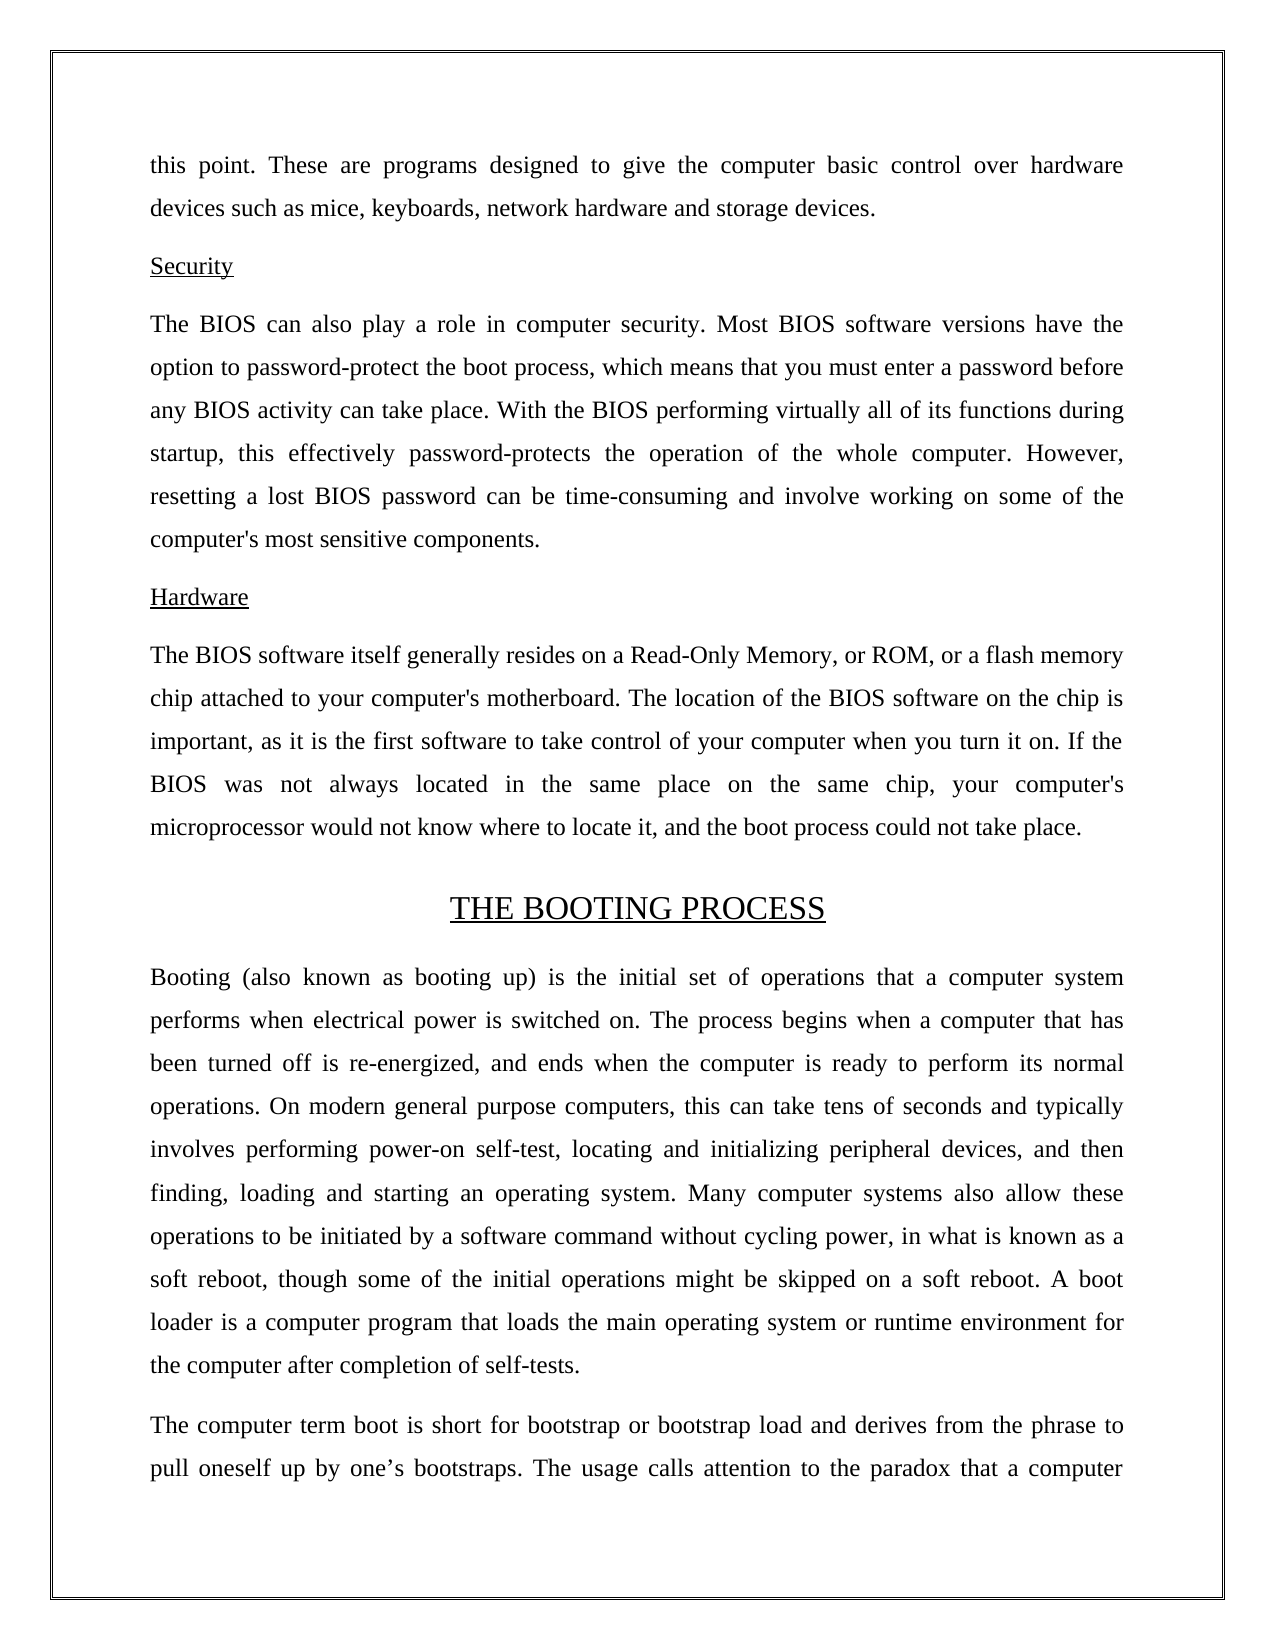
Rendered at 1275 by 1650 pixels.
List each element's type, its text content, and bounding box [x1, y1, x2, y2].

subtitle Hardware [150, 582, 1125, 611]
subtitle The Booting Process [150, 888, 1125, 927]
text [150, 1410, 1125, 1482]
text Booting (also known as booting up) is the initial set of operations that a computer system performs when electrical power is switched on. The process begins when a computer that has been turned off is re-energized, and ends when the computer is ready to perform its normal operations. On modern general purpose computers, this can take tens of seconds and typically involves performing power-on self-test, locating and initializing peripheral devices, and then finding, loading and starting an operating system. Many computer systems also allow these operations to be initiated by a software command without cycling power, in what is known as a soft reboot, though some of the initial operations might be skipped on a soft reboot. A boot loader is a computer program that loads the main operating system or runtime environment for the computer after completion of self-tests. [150, 962, 1125, 1379]
text The BIOS can also play a role in computer security. Most BIOS software versions have the option to password-protect the boot process, which means that you must enter a password before any BIOS activity can take place. With the BIOS performing virtually all of its functions during startup, this effectively password-protects the operation of the whole computer. However, resetting a lost BIOS password can be time-consuming and involve working on some of the computer's most sensitive components. [150, 309, 1125, 553]
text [150, 150, 1125, 222]
text The BIOS software itself generally resides on a Read-Only Memory, or ROM, or a flash memory chip attached to your computer's motherboard. The location of the BIOS software on the chip is important, as it is the first software to take control of your computer when you turn it on. If the BIOS was not always located in the same place on the same chip, your computer's microprocessor would not know where to locate it, and the boot process could not take place. [150, 640, 1125, 841]
subtitle Security [150, 251, 1125, 280]
